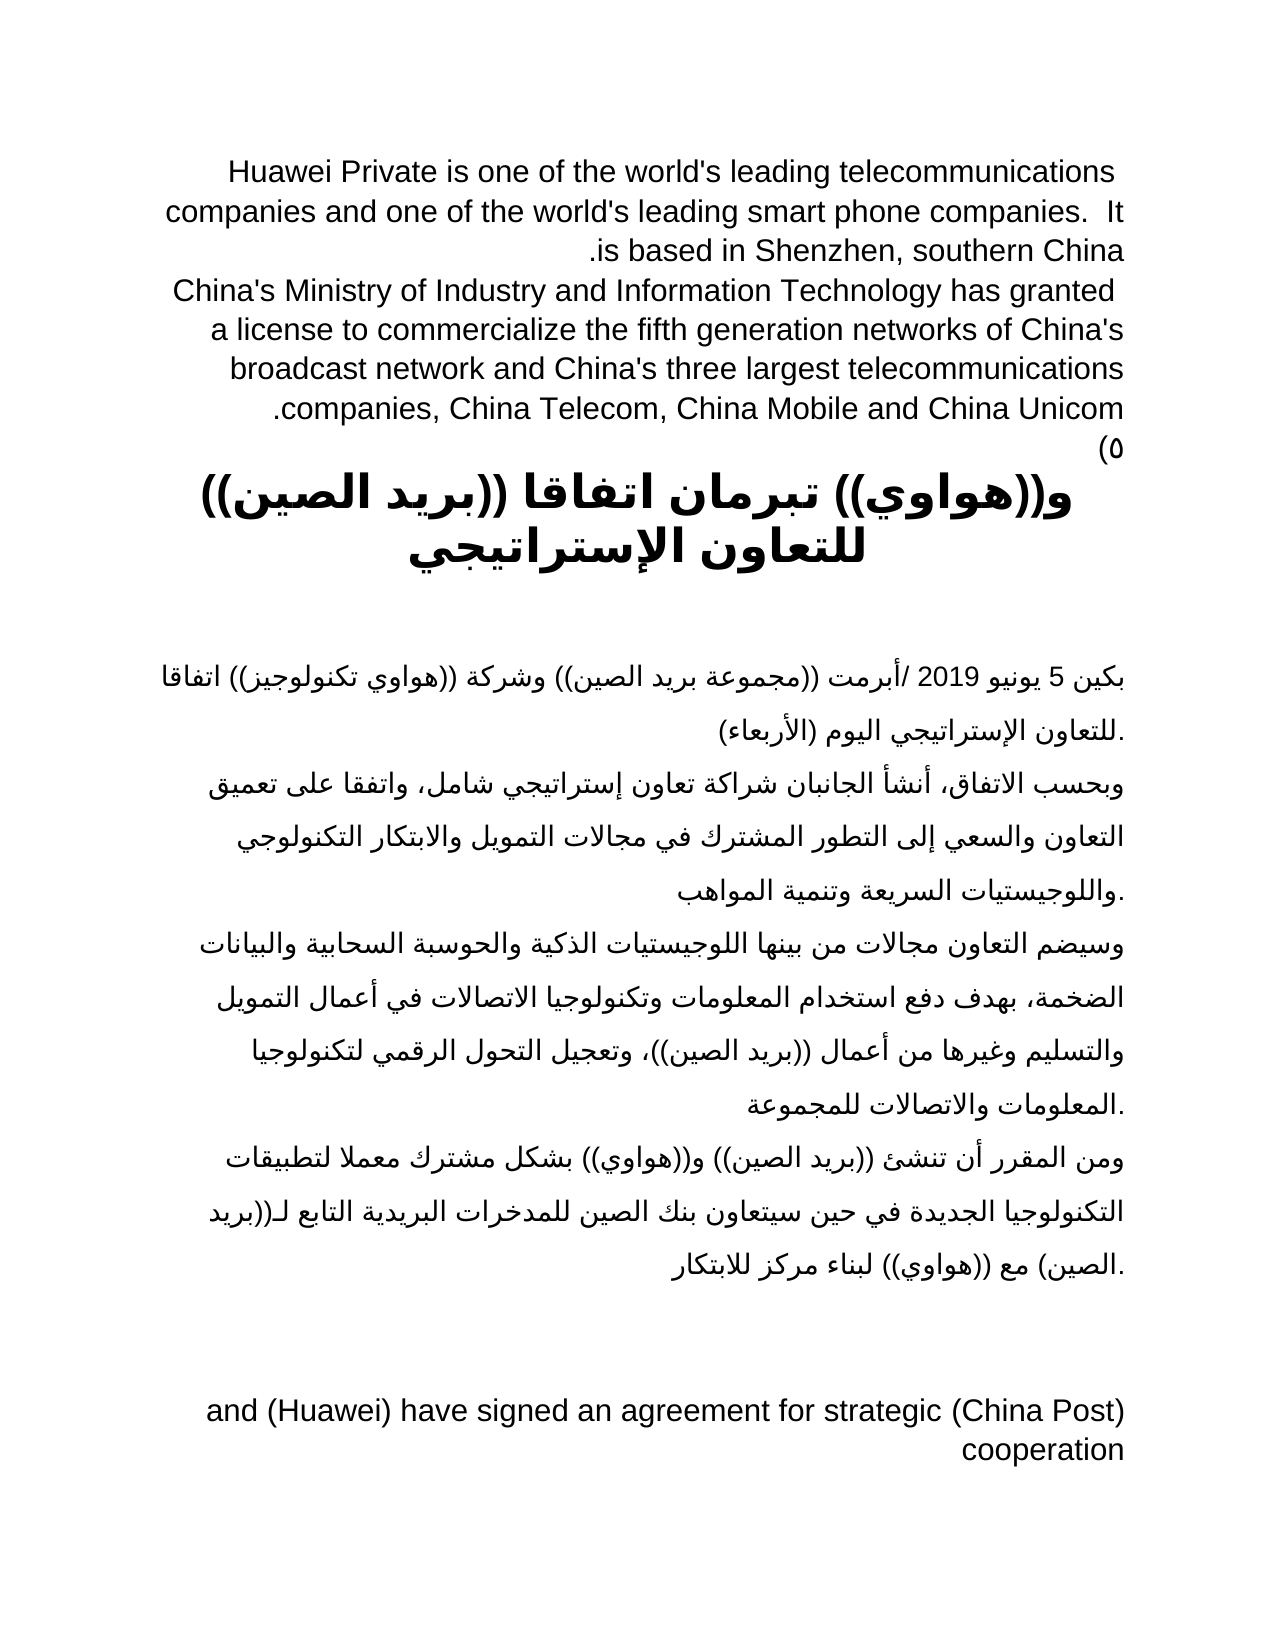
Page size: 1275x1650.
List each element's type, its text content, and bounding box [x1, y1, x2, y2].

text بكين 5 يونيو 2019 /أبرمت ((مجموعة بريد الصين)) وشركة ((هواوي تكنولوجيز)) اتفاقا للتعاون الإستراتيجي اليوم (الأربعاء). [150, 639, 1125, 746]
text China's Ministry of Industry and Information Technology has granted a license to commercialize the fifth generation networks of China's broadcast network and China's three largest telecommunications companies, China Telecom, China Mobile and China Unicom. [150, 268, 1125, 426]
subtitle ((بريد الصين)) و((هواوي)) تبرمان اتفاقا للتعاون الإستراتيجي [150, 465, 1125, 573]
text وسيضم التعاون مجالات من بينها اللوجيستيات الذكية والحوسبة السحابية والبيانات الضخمة، بهدف دفع استخدام المعلومات وتكنولوجيا الاتصالات في أعمال التمويل والتسليم وغيرها من أعمال ((بريد الصين))، وتعجيل التحول الرقمي لتكنولوجيا المعلومات والاتصالات للمجموعة. [150, 906, 1125, 1120]
text ومن المقرر أن تنشئ ((بريد الصين)) و((هواوي)) بشكل مشترك معملا لتطبيقات التكنولوجيا الجديدة في حين سيتعاون بنك الصين للمدخرات البريدية التابع لـ((بريد الصين) مع ((هواوي)) لبناء مركز للابتكار. [150, 1120, 1125, 1280]
text Huawei Private is one of the world's leading telecommunications companies and one of the world's leading smart phone companies. It is based in Shenzhen, southern China. [150, 150, 1125, 268]
text (China Post) and (Huawei) have signed an agreement for strategic cooperation [150, 1388, 1125, 1467]
text ٥) [150, 426, 1125, 465]
text وبحسب الاتفاق، أنشأ الجانبان شراكة تعاون إستراتيجي شامل، واتفقا على تعميق التعاون والسعي إلى التطور المشترك في مجالات التمويل والابتكار التكنولوجي واللوجيستيات السريعة وتنمية المواهب. [150, 746, 1125, 906]
